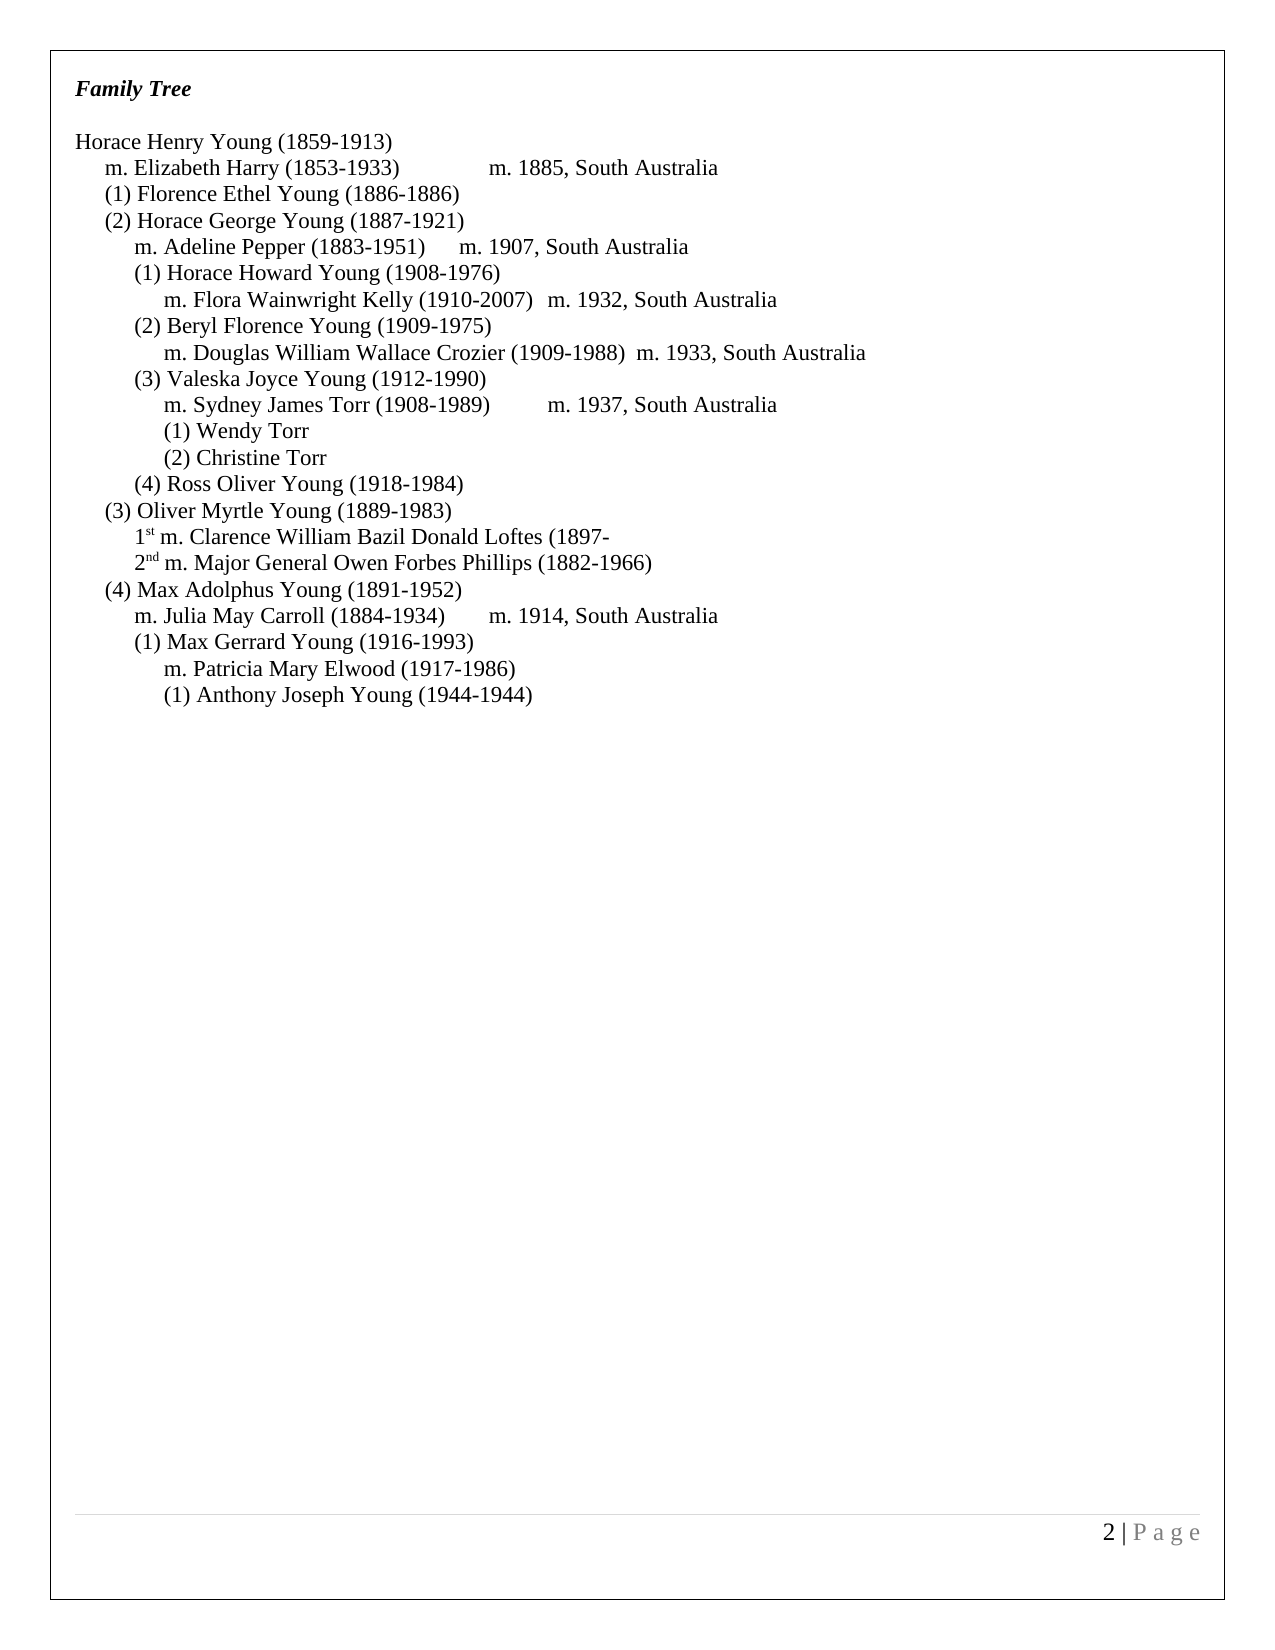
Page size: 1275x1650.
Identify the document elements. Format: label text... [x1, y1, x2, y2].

text (1) Anthony Joseph Young (1944-1944) [75, 681, 1200, 707]
text Horace Henry Young (1859-1913) [75, 128, 1200, 154]
text (1) Max Gerrard Young (1916-1993) [75, 628, 1200, 655]
text m. Elizabeth Harry (1853-1933) m. 1885, South Australia [75, 154, 1200, 180]
text m. Flora Wainwright Kelly (1910-2007) m. 1932, South Australia [75, 286, 1200, 312]
text (2) Horace George Young (1887-1921) [75, 207, 1200, 233]
text m. Douglas William Wallace Crozier (1909-1988) m. 1933, South Australia [75, 338, 1200, 365]
text 2nd m. Major General Owen Forbes Phillips (1882-1966) [75, 549, 1200, 576]
text 1st m. Clarence William Bazil Donald Loftes (1897- [75, 523, 1200, 549]
text (1) Wendy Torr [75, 418, 1200, 444]
text m. Patricia Mary Elwood (1917-1986) [75, 655, 1200, 681]
text (3) Valeska Joyce Young (1912-1990) [75, 365, 1200, 391]
text (1) Horace Howard Young (1908-1976) [75, 259, 1200, 286]
text (3) Oliver Myrtle Young (1889-1983) [75, 497, 1200, 523]
text m. Sydney James Torr (1908-1989) m. 1937, South Australia [75, 391, 1200, 418]
text (1) Florence Ethel Young (1886-1886) [75, 180, 1200, 207]
text (4) Max Adolphus Young (1891-1952) [75, 576, 1200, 602]
text m. Adeline Pepper (1883-1951) m. 1907, South Australia [75, 233, 1200, 259]
text (4) Ross Oliver Young (1918-1984) [75, 470, 1200, 497]
text Family Tree [75, 75, 1200, 101]
text m. Julia May Carroll (1884-1934) m. 1914, South Australia [75, 602, 1200, 628]
text (2) Christine Torr [75, 444, 1200, 470]
text (2) Beryl Florence Young (1909-1975) [75, 312, 1200, 338]
